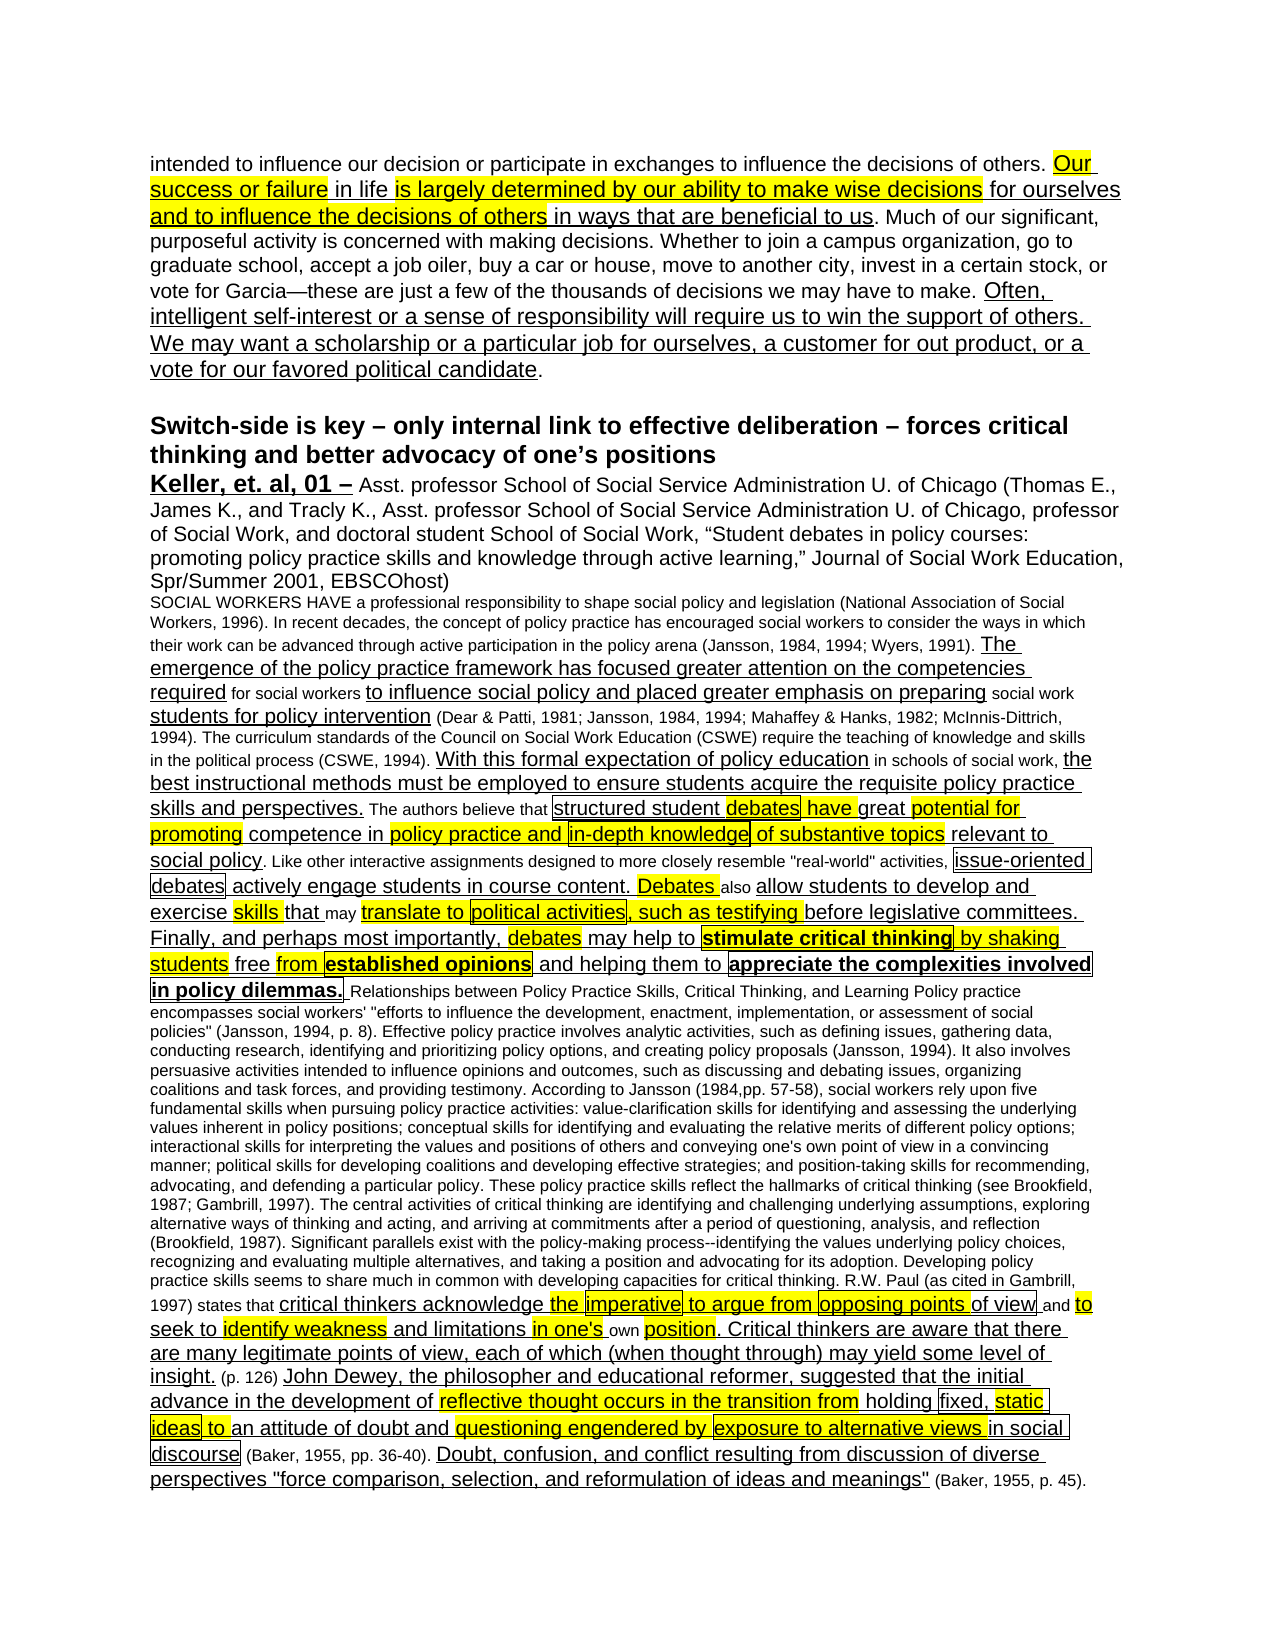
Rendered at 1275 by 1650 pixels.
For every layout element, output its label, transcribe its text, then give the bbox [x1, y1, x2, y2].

text Keller, et. al, 01 – Asst. professor School of Social Service Administration U. of Chicago (Thomas E., James K., and Tracly K., Asst. professor School of Social Service Administration U. of Chicago, professor of Social Work, and doctoral student School of Social Work, “Student debates in policy courses: promoting policy practice skills and knowledge through active learning,” Journal of Social Work Education, Spr/Summer 2001, EBSCOhost) [150, 469, 1125, 593]
text Switch-side is key – only internal link to effective deliberation – forces critical thinking and better advocacy of one’s positions [150, 411, 1125, 469]
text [150, 150, 1125, 382]
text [150, 593, 1095, 1490]
